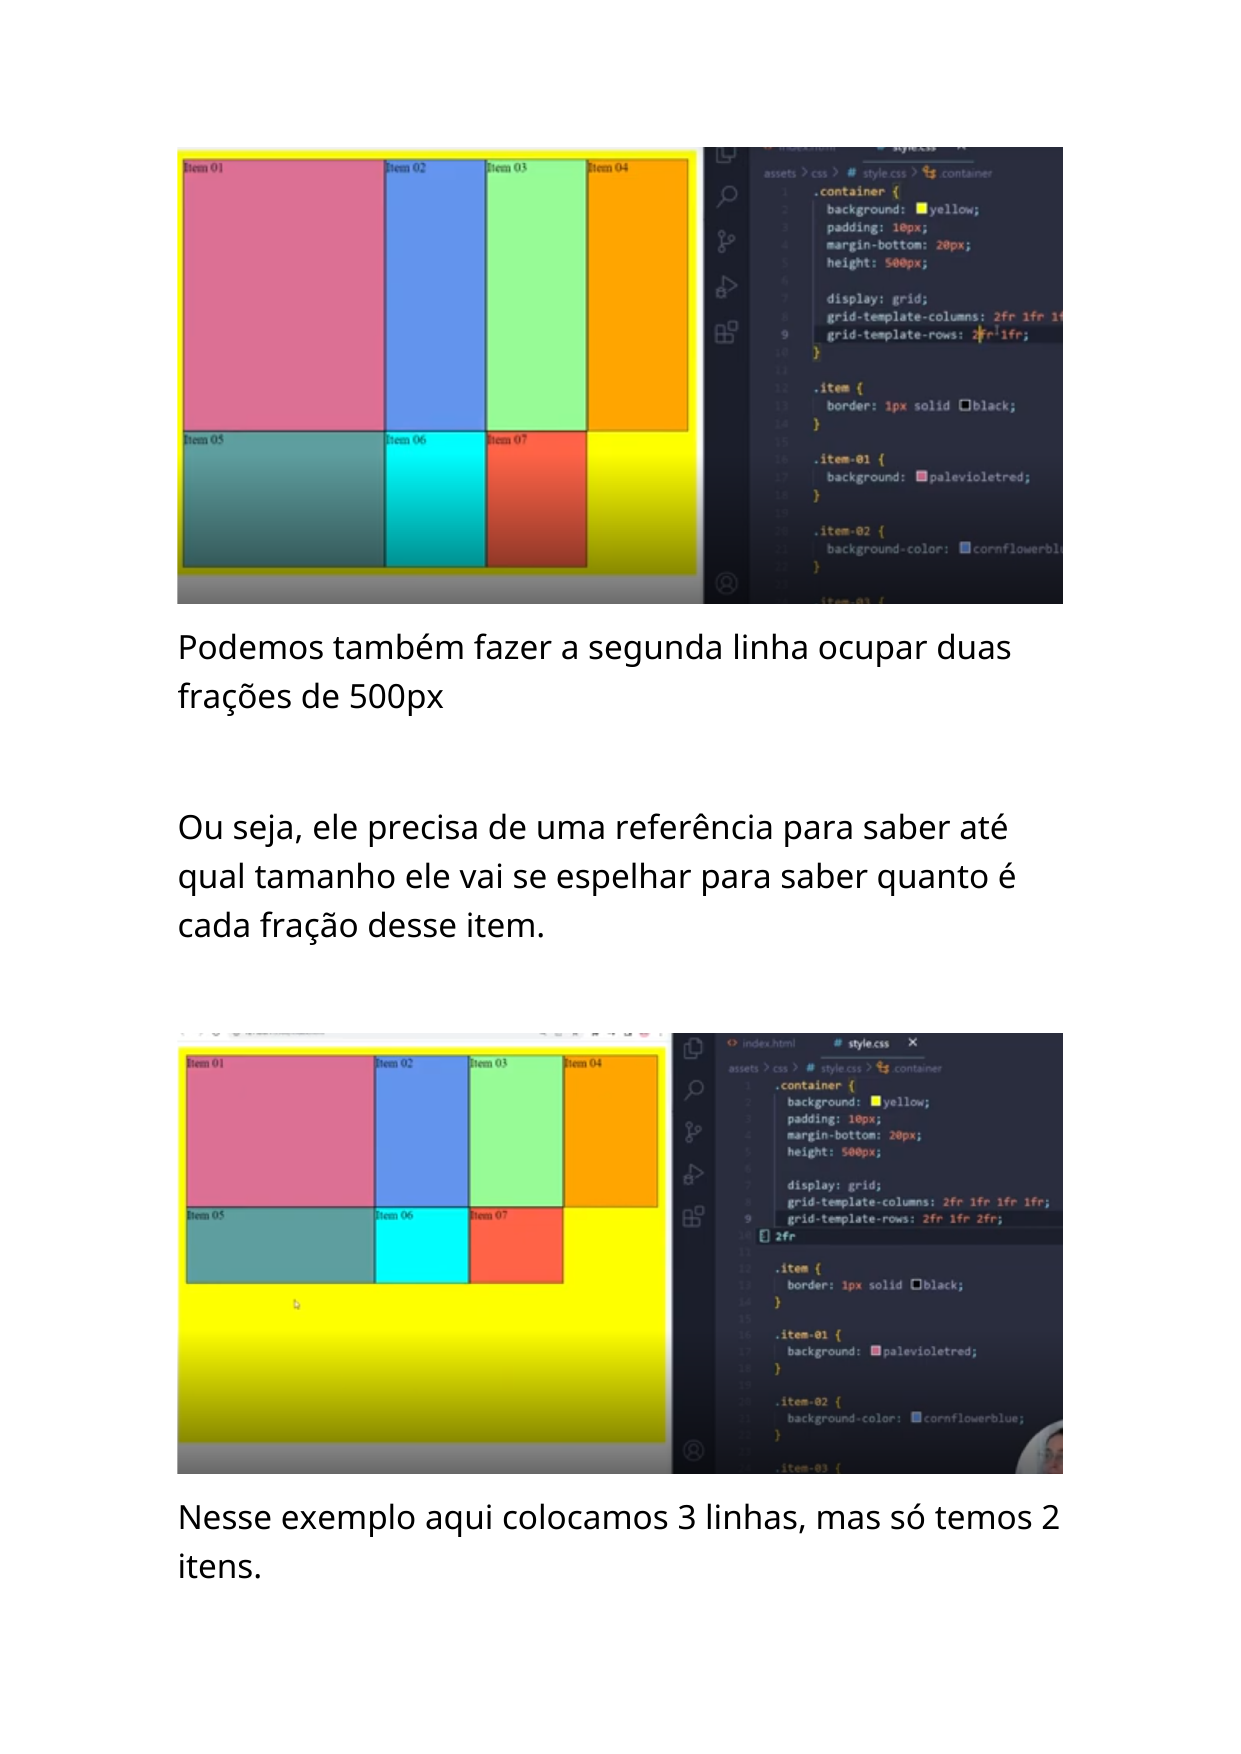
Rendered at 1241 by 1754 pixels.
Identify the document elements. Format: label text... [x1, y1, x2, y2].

text Podemos também fazer a segunda linha ocupar duas frações de 500px [177, 624, 1063, 718]
text Ou seja, ele precisa de uma referência para saber até qual tamanho ele vai se espelhar para saber quanto é cada fração desse item. [177, 804, 1063, 947]
picture [177, 147, 1063, 604]
picture [177, 1033, 1063, 1474]
text Nesse exemplo aqui colocamos 3 linhas, mas só temos 2 itens. [177, 1494, 1063, 1588]
